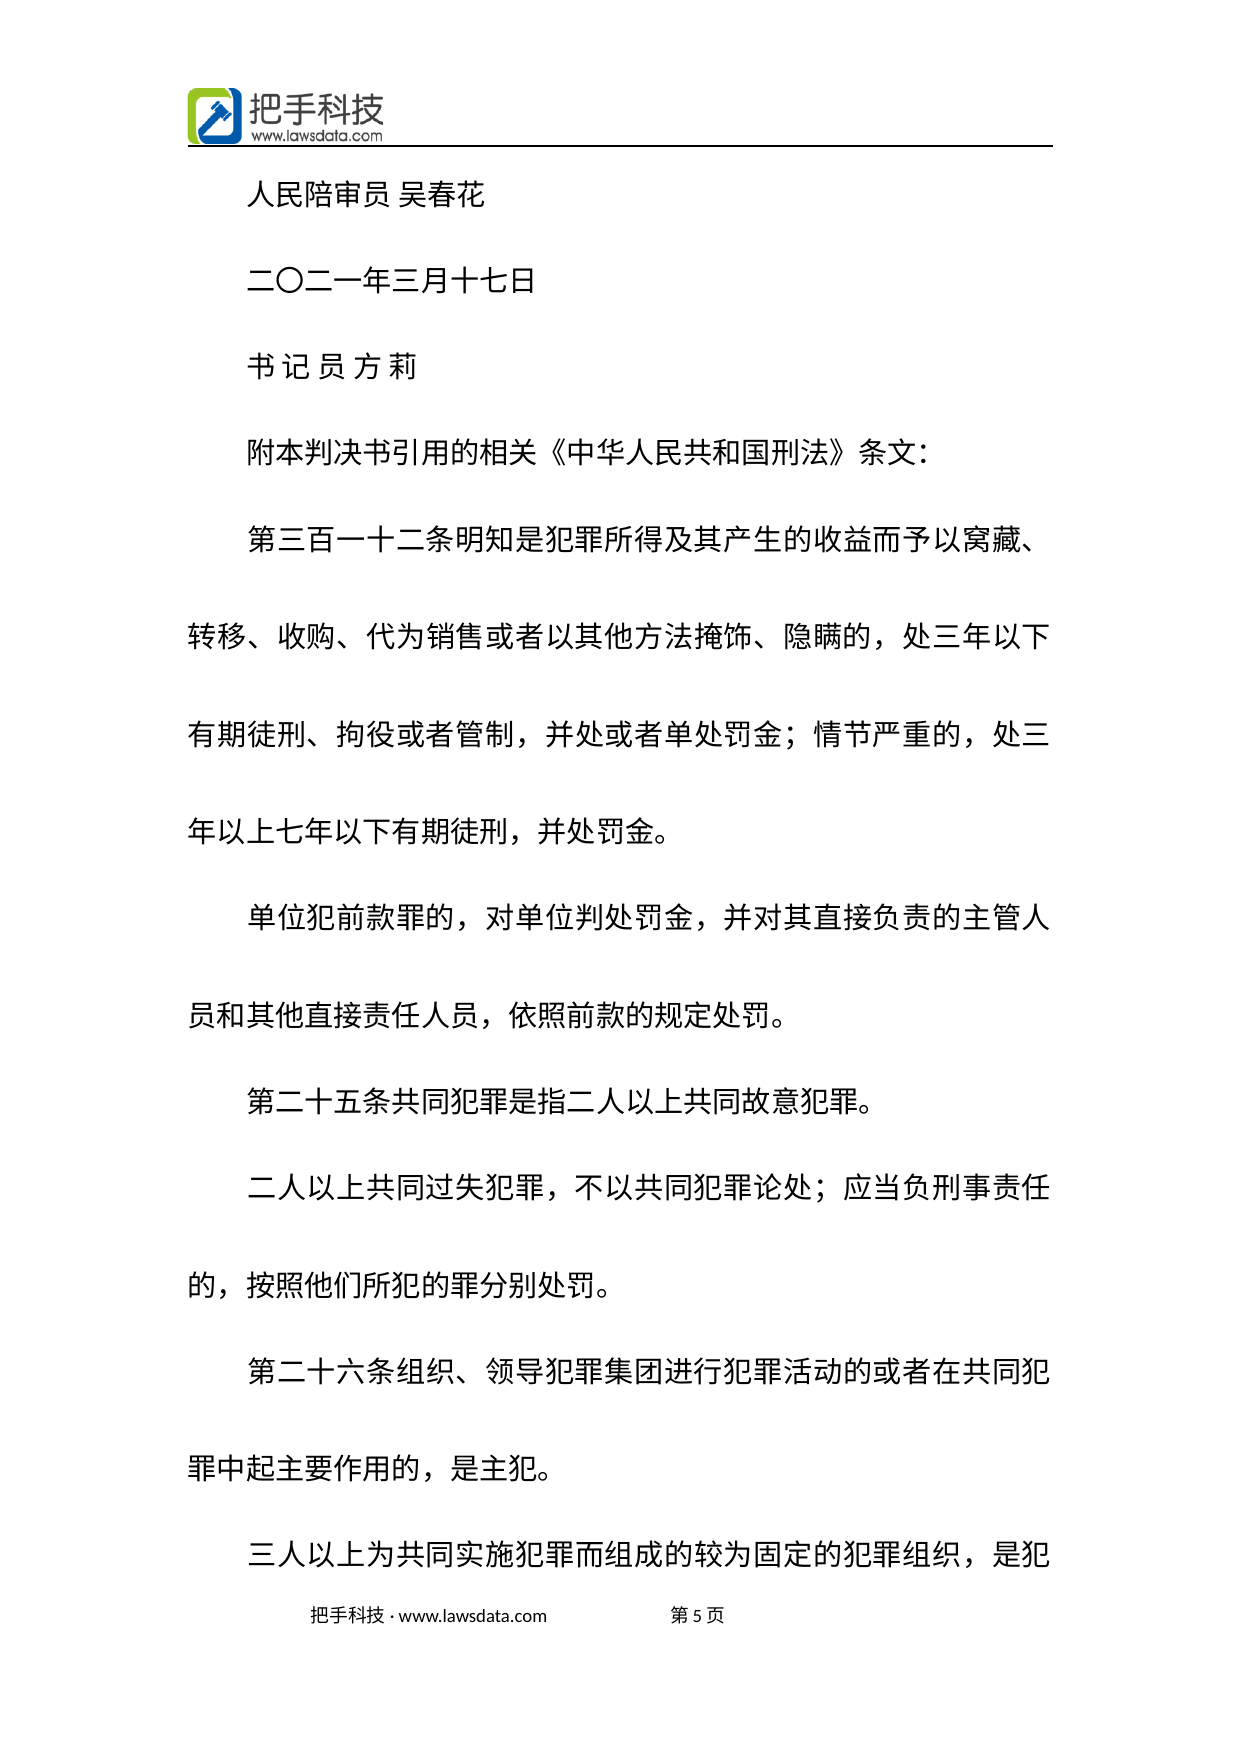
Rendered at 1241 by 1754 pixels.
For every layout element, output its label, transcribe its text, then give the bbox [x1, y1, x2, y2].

text 第二十六条组织、领导犯罪集团进行犯罪活动的或者在共同犯罪中起主要作用的，是主犯。 [187, 1337, 1053, 1499]
picture [187, 88, 384, 144]
text 三人以上为共同实施犯罪而组成的较为固定的犯罪组织，是犯罪集团。 [187, 1521, 1053, 1586]
text 人民陪审员 吴春花 [187, 160, 1053, 225]
text 书 记 员 方 莉 [187, 332, 1053, 397]
text 第三百一十二条明知是犯罪所得及其产生的收益而予以窝藏、转移、收购、代为销售或者以其他方法掩饰、隐瞒的，处三年以下有期徒刑、拘役或者管制，并处或者单处罚金；情节严重的，处三年以上七年以下有期徒刑，并处罚金。 [187, 505, 1053, 862]
text 单位犯前款罪的，对单位判处罚金，并对其直接负责的主管人员和其他直接责任人员，依照前款的规定处罚。 [187, 883, 1053, 1046]
text 附本判决书引用的相关《中华人民共和国刑法》条文： [187, 419, 1053, 484]
text 第二十五条共同犯罪是指二人以上共同故意犯罪。 [187, 1067, 1053, 1132]
text 二〇二一年三月十七日 [187, 246, 1053, 311]
text 二人以上共同过失犯罪，不以共同犯罪论处；应当负刑事责任的，按照他们所犯的罪分别处罚。 [187, 1153, 1053, 1316]
